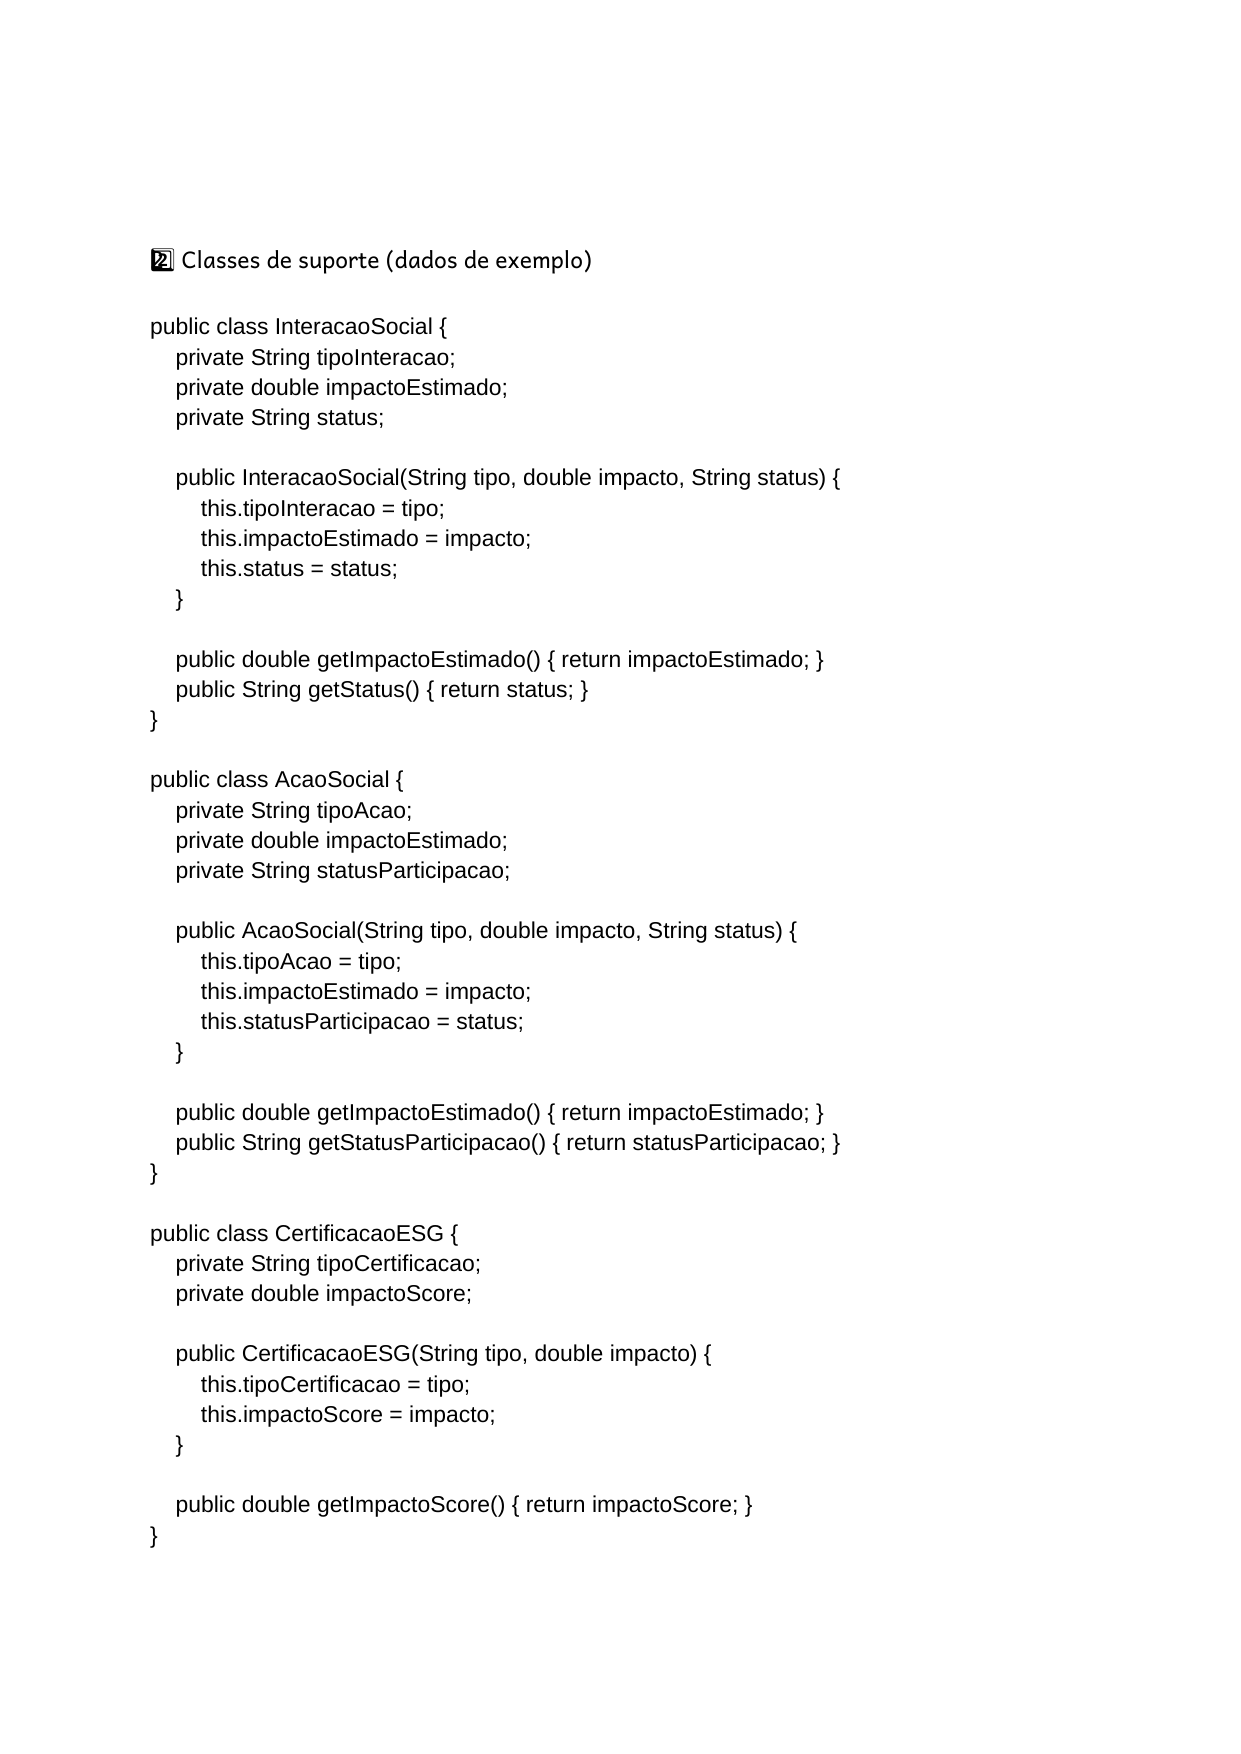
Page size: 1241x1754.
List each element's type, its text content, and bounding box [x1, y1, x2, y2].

text this.impactoEstimado = impacto; [150, 978, 1090, 1004]
text public class AcaoSocial { [150, 766, 1090, 793]
text } [150, 1522, 1090, 1548]
text this.statusParticipacao = status; [150, 1008, 1090, 1034]
text public double getImpactoEstimado() { return impactoEstimado; } [150, 1099, 1090, 1125]
text this.tipoInteracao = tipo; [150, 494, 1090, 521]
text private String tipoAcao; [150, 797, 1090, 823]
text } [150, 706, 1090, 732]
text public String getStatusParticipacao() { return statusParticipacao; } [150, 1129, 1090, 1155]
text 2️⃣ Classes de suporte (dados de exemplo) [150, 241, 1090, 278]
text this.tipoAcao = tipo; [150, 948, 1090, 974]
text private double impactoEstimado; [150, 827, 1090, 853]
text } [150, 1431, 1090, 1457]
text public class CertificacaoESG { [150, 1219, 1090, 1246]
text public InteracaoSocial(String tipo, double impacto, String status) { [150, 464, 1090, 491]
text this.impactoEstimado = impacto; [150, 525, 1090, 551]
text public CertificacaoESG(String tipo, double impacto) { [150, 1340, 1090, 1367]
text private String statusParticipacao; [150, 857, 1090, 883]
text private String tipoInteracao; [150, 343, 1090, 370]
text public AcaoSocial(String tipo, double impacto, String status) { [150, 917, 1090, 944]
text } [150, 1038, 1090, 1065]
text this.impactoScore = impacto; [150, 1401, 1090, 1427]
text private String tipoCertificacao; [150, 1250, 1090, 1276]
text public double getImpactoScore() { return impactoScore; } [150, 1491, 1090, 1518]
text public String getStatus() { return status; } [150, 676, 1090, 702]
text private String status; [150, 404, 1090, 430]
text public class InteracaoSocial { [150, 313, 1090, 340]
text this.status = status; [150, 555, 1090, 581]
text } [150, 1159, 1090, 1186]
text } [150, 585, 1090, 612]
text public double getImpactoEstimado() { return impactoEstimado; } [150, 646, 1090, 672]
text this.tipoCertificacao = tipo; [150, 1371, 1090, 1397]
text private double impactoScore; [150, 1280, 1090, 1306]
text private double impactoEstimado; [150, 374, 1090, 400]
